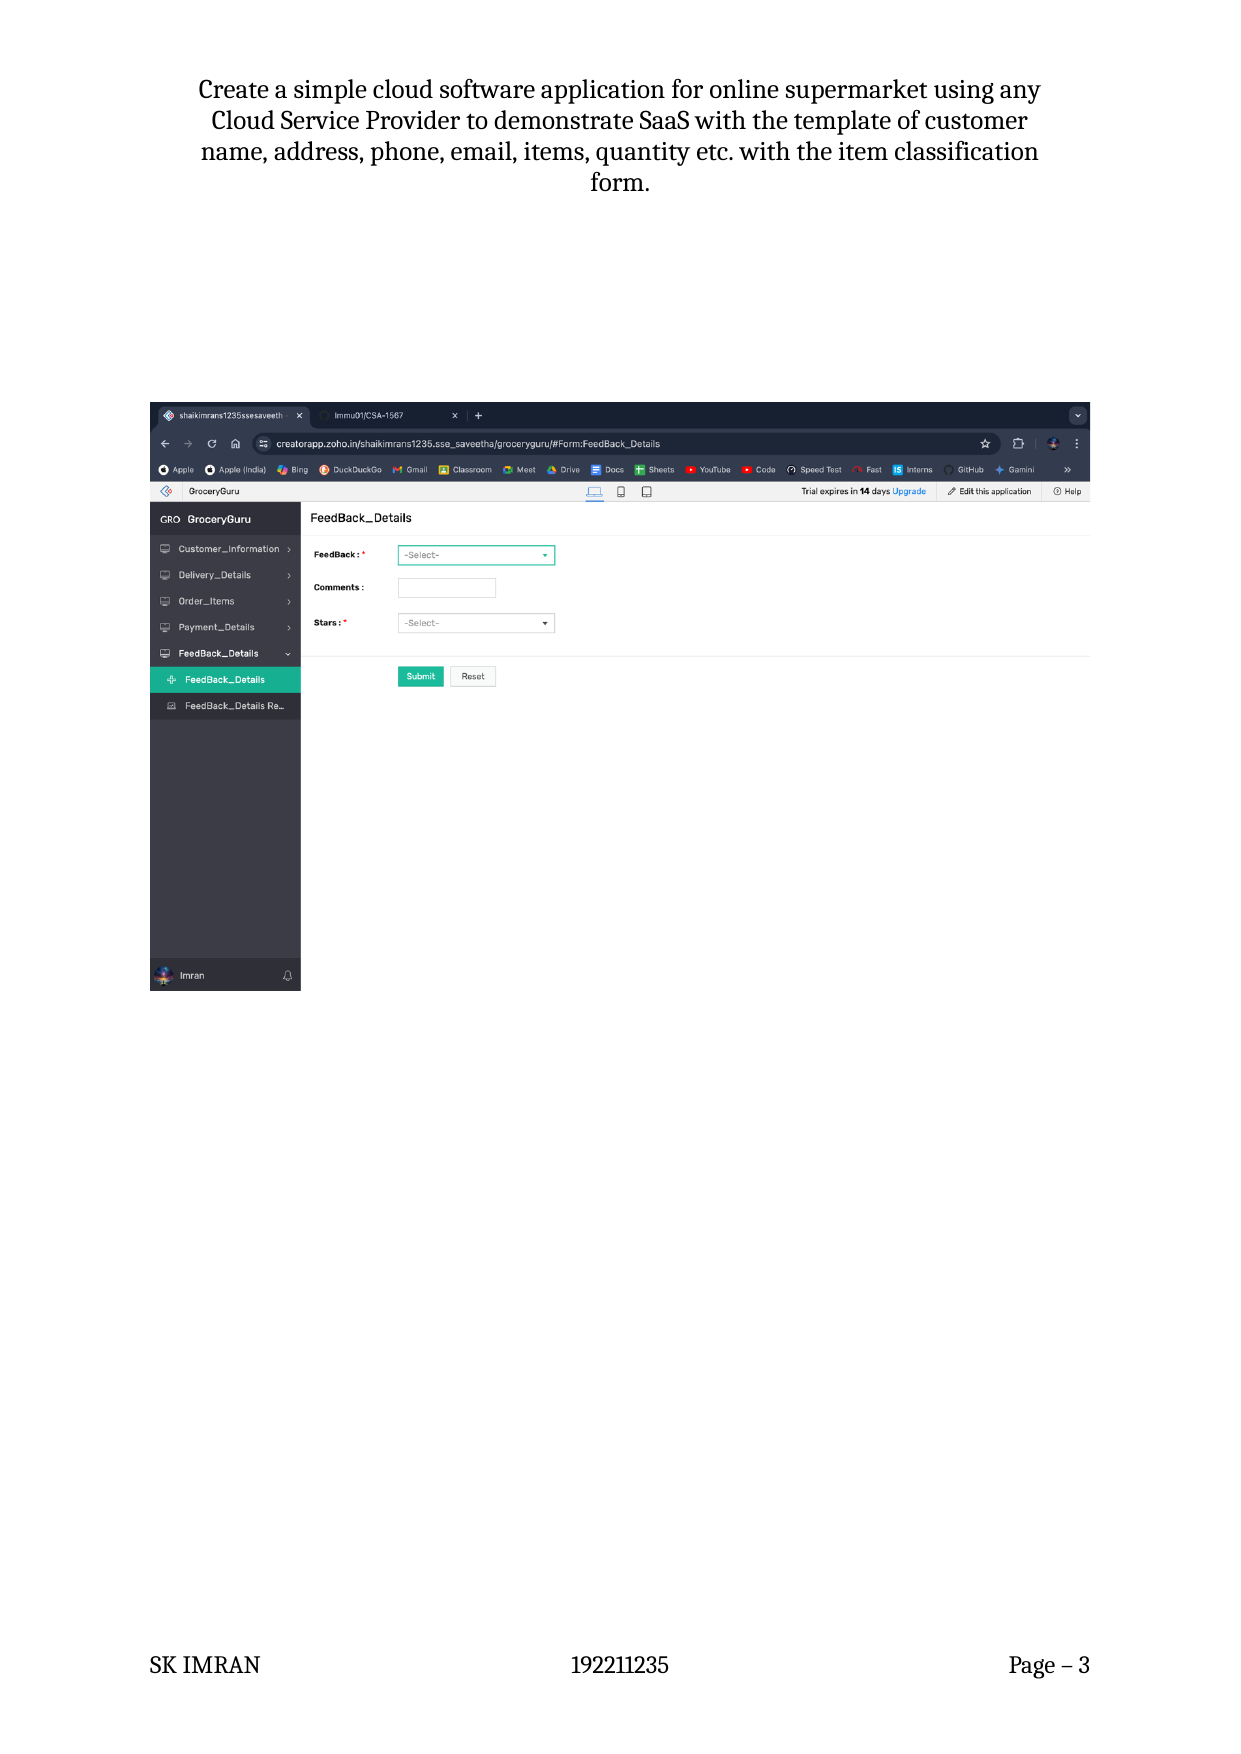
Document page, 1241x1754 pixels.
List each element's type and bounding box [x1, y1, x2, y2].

picture [150, 402, 1091, 991]
